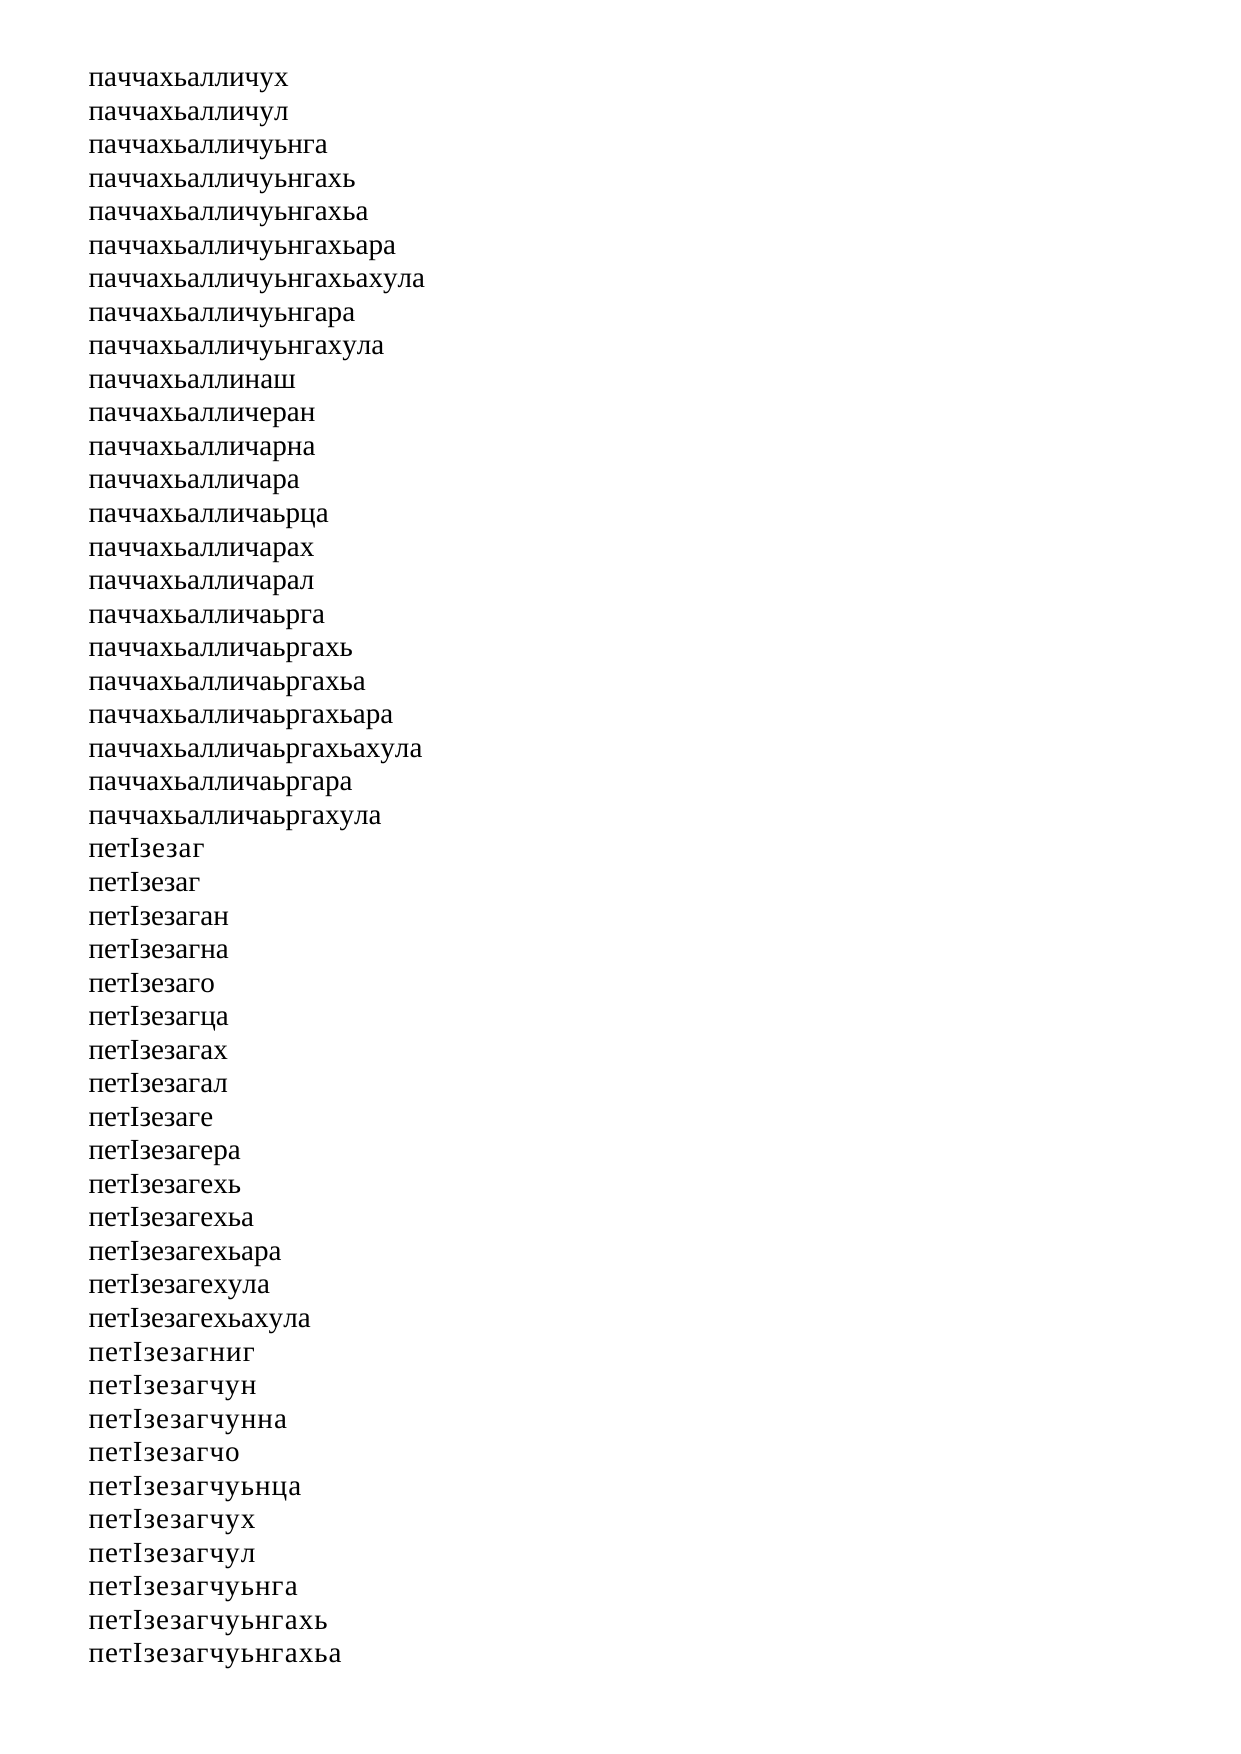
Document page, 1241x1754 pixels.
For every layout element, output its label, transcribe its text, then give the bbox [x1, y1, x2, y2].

text паччахьалличуьнгара [88, 294, 1181, 327]
text паччахьалличаьргахь [88, 629, 1181, 663]
text паччахьалличух [88, 59, 1181, 93]
text петӀзезагчух [88, 1501, 1181, 1535]
text паччахьалличарна [88, 428, 1181, 462]
text петӀзезаге [88, 1099, 1181, 1132]
text паччахьалличеран [88, 394, 1181, 428]
text петӀзезаг [88, 831, 1181, 864]
text петӀзезагна [88, 931, 1181, 965]
text паччахьалличаьргахула [88, 797, 1181, 831]
text петӀзезагехь [88, 1166, 1181, 1199]
text паччахьалличуьнгахула [88, 327, 1181, 361]
text паччахьалличаьргара [88, 763, 1181, 797]
text петӀзезагчунна [88, 1401, 1181, 1434]
text паччахьалличуьнгахьара [88, 227, 1181, 260]
text паччахьалличаьрга [88, 596, 1181, 629]
text паччахьалличаьргахьа [88, 663, 1181, 696]
text петӀзезагера [88, 1132, 1181, 1166]
text петӀзезагца [88, 998, 1181, 1032]
text петӀзезагехула [88, 1267, 1181, 1300]
text петӀзезагчул [88, 1535, 1181, 1568]
text паччахьалличаьрца [88, 495, 1181, 529]
text петӀзезагчуьнгахьа [88, 1636, 1181, 1669]
text петӀзезагехьахула [88, 1300, 1181, 1334]
text паччахьалличарах [88, 529, 1181, 562]
text петӀзезагчуьнга [88, 1568, 1181, 1602]
text паччахьалличуьнга [88, 126, 1181, 160]
text петӀзезагчуьнгахь [88, 1602, 1181, 1636]
text паччахьалличарал [88, 562, 1181, 596]
text паччахьалличуьнгахь [88, 160, 1181, 193]
text паччахьаллинаш [88, 361, 1181, 394]
text паччахьалличара [88, 462, 1181, 495]
text петӀзезагал [88, 1065, 1181, 1099]
text петӀзезагчун [88, 1367, 1181, 1401]
text паччахьалличаьргахьахула [88, 730, 1181, 763]
text петӀзезагах [88, 1032, 1181, 1065]
text паччахьалличул [88, 93, 1181, 126]
text петӀзезаго [88, 965, 1181, 998]
text петӀзезагехьара [88, 1233, 1181, 1267]
text паччахьалличаьргахьара [88, 696, 1181, 730]
text петӀзезагчуьнца [88, 1468, 1181, 1501]
text петӀзезагниг [88, 1334, 1181, 1367]
text петӀзезаг [88, 864, 1181, 898]
text паччахьалличуьнгахьа [88, 193, 1181, 227]
text петӀзезагчо [88, 1434, 1181, 1468]
text паччахьалличуьнгахьахула [88, 260, 1181, 294]
text петӀзезагехьа [88, 1199, 1181, 1233]
text петӀзезаган [88, 898, 1181, 931]
